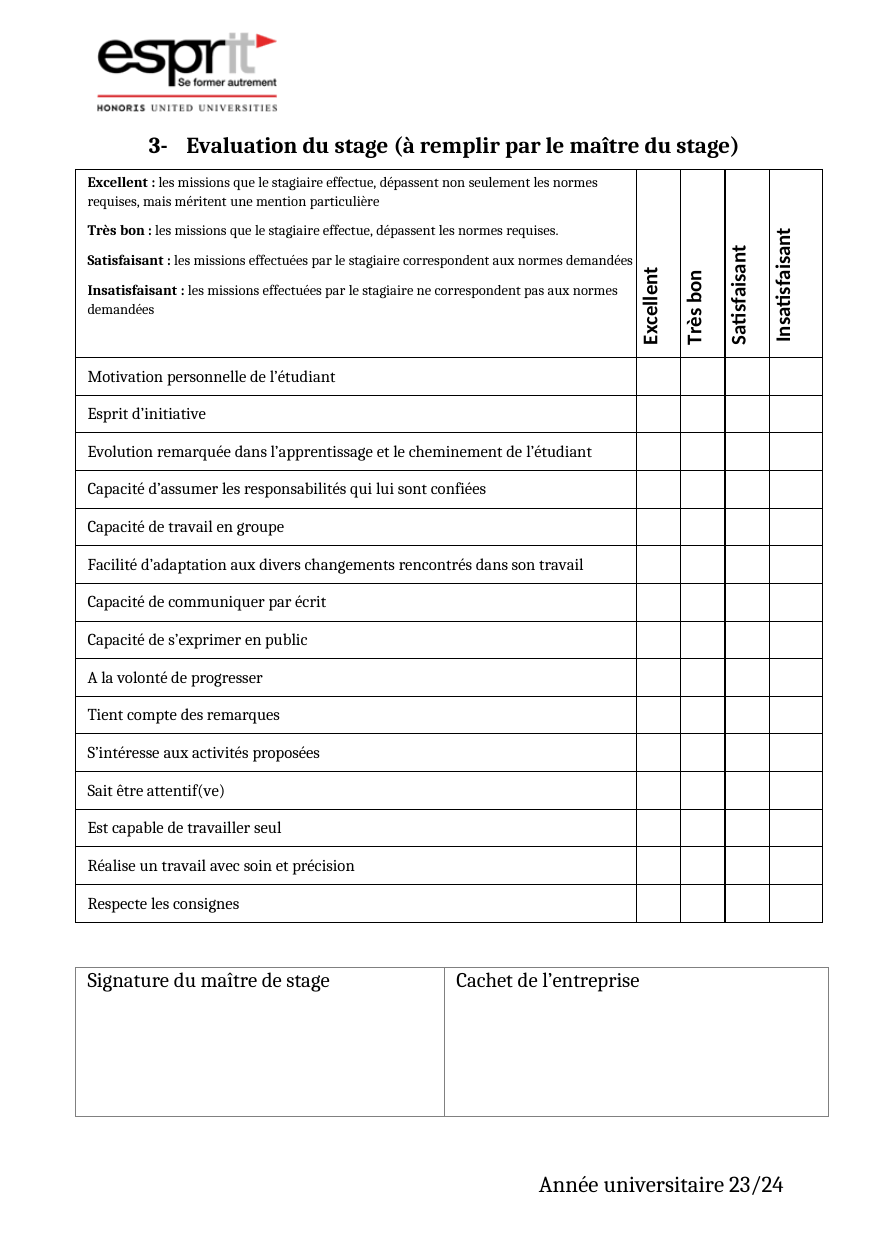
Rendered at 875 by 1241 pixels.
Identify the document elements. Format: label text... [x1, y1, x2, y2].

table_cell [637, 471, 680, 507]
table_cell [681, 659, 724, 696]
table_cell [681, 697, 724, 733]
table_cell [770, 697, 822, 733]
table_cell [770, 734, 822, 771]
table_cell [726, 546, 769, 583]
table_cell Tient compte des remarques [76, 697, 636, 733]
table_cell [726, 734, 769, 771]
table_cell [770, 847, 822, 884]
table_cell [637, 847, 680, 884]
table_cell [770, 584, 822, 621]
table_cell [681, 396, 724, 432]
table_cell [770, 358, 822, 394]
table_cell Capacité d’assumer les responsabilités qui lui sont confiées [76, 471, 636, 507]
table_cell Esprit d’initiative [76, 396, 636, 432]
table_cell Capacité de s’exprimer en public [76, 622, 636, 658]
table_cell [681, 810, 724, 846]
table_cell [681, 885, 724, 922]
table_cell [770, 772, 822, 808]
table_cell [637, 734, 680, 771]
table_cell [726, 358, 769, 394]
table_header Signature du maître de stage [76, 968, 444, 1116]
table_cell [637, 885, 680, 922]
table_cell [637, 509, 680, 545]
table_cell [770, 546, 822, 583]
table_cell [681, 433, 724, 470]
table_cell [726, 659, 769, 696]
table_cell [637, 584, 680, 621]
table_cell Respecte les consignes [76, 885, 636, 922]
table_cell [681, 772, 724, 808]
table_cell [770, 659, 822, 696]
table_cell Capacité de travail en groupe [76, 509, 636, 545]
table_cell [726, 810, 769, 846]
table_cell [637, 659, 680, 696]
table_cell [637, 697, 680, 733]
table_cell [681, 847, 724, 884]
table_cell [726, 885, 769, 922]
table_cell [637, 772, 680, 808]
table_cell Est capable de travailler seul [76, 810, 636, 846]
table_header Insatisfaisant [770, 170, 822, 357]
table_header Excellent [637, 170, 680, 357]
table_cell Sait être attentif(ve) [76, 772, 636, 808]
table_cell [770, 885, 822, 922]
table_header Excellent : les missions que le stagiaire effectue, dépassent non seulement les normes requises, mais méritent une mention particulière Très bon : les missions que le stagiaire effectue, dépassent les normes requises. Satisfaisant : les missions effectuées par le stagiaire correspondent aux normes demandées Insatisfaisant : les missions effectuées par le stagiaire ne correspondent pas aux normes demandées [76, 170, 636, 357]
table_cell [681, 546, 724, 583]
table_cell [681, 584, 724, 621]
table_cell [726, 433, 769, 470]
table_cell [637, 622, 680, 658]
table_cell Capacité de communiquer par écrit [76, 584, 636, 621]
table_cell [681, 471, 724, 507]
table_cell [726, 697, 769, 733]
picture [96, 32, 278, 112]
table_cell [637, 358, 680, 394]
table_cell [637, 546, 680, 583]
table_cell [637, 433, 680, 470]
table_cell A la volonté de progresser [76, 659, 636, 696]
table_cell [770, 622, 822, 658]
table_cell [770, 509, 822, 545]
table_cell [681, 734, 724, 771]
table_cell [770, 471, 822, 507]
table_cell [637, 810, 680, 846]
table_cell Evolution remarquée dans l’apprentissage et le cheminement de l’étudiant [76, 433, 636, 470]
table_cell [637, 396, 680, 432]
table_cell [726, 622, 769, 658]
table_cell [681, 358, 724, 394]
table_cell [726, 509, 769, 545]
table_cell [726, 584, 769, 621]
list Evaluation du stage (à remplir par le maître du stage) [149, 133, 841, 159]
table_header Très bon [681, 170, 724, 357]
table_cell [726, 772, 769, 808]
table_cell [726, 471, 769, 507]
table_cell [770, 396, 822, 432]
table_cell [681, 622, 724, 658]
table_cell [681, 509, 724, 545]
table_cell Facilité d’adaptation aux divers changements rencontrés dans son travail [76, 546, 636, 583]
table_cell Réalise un travail avec soin et précision [76, 847, 636, 884]
table_cell Motivation personnelle de l’étudiant [76, 358, 636, 394]
table_cell [770, 433, 822, 470]
table_cell [770, 810, 822, 846]
table_header Cachet de l’entreprise [445, 968, 828, 1116]
table_cell [726, 847, 769, 884]
table_cell [726, 396, 769, 432]
table_cell S’intéresse aux activités proposées [76, 734, 636, 771]
table_header Satisfaisant [726, 170, 769, 357]
